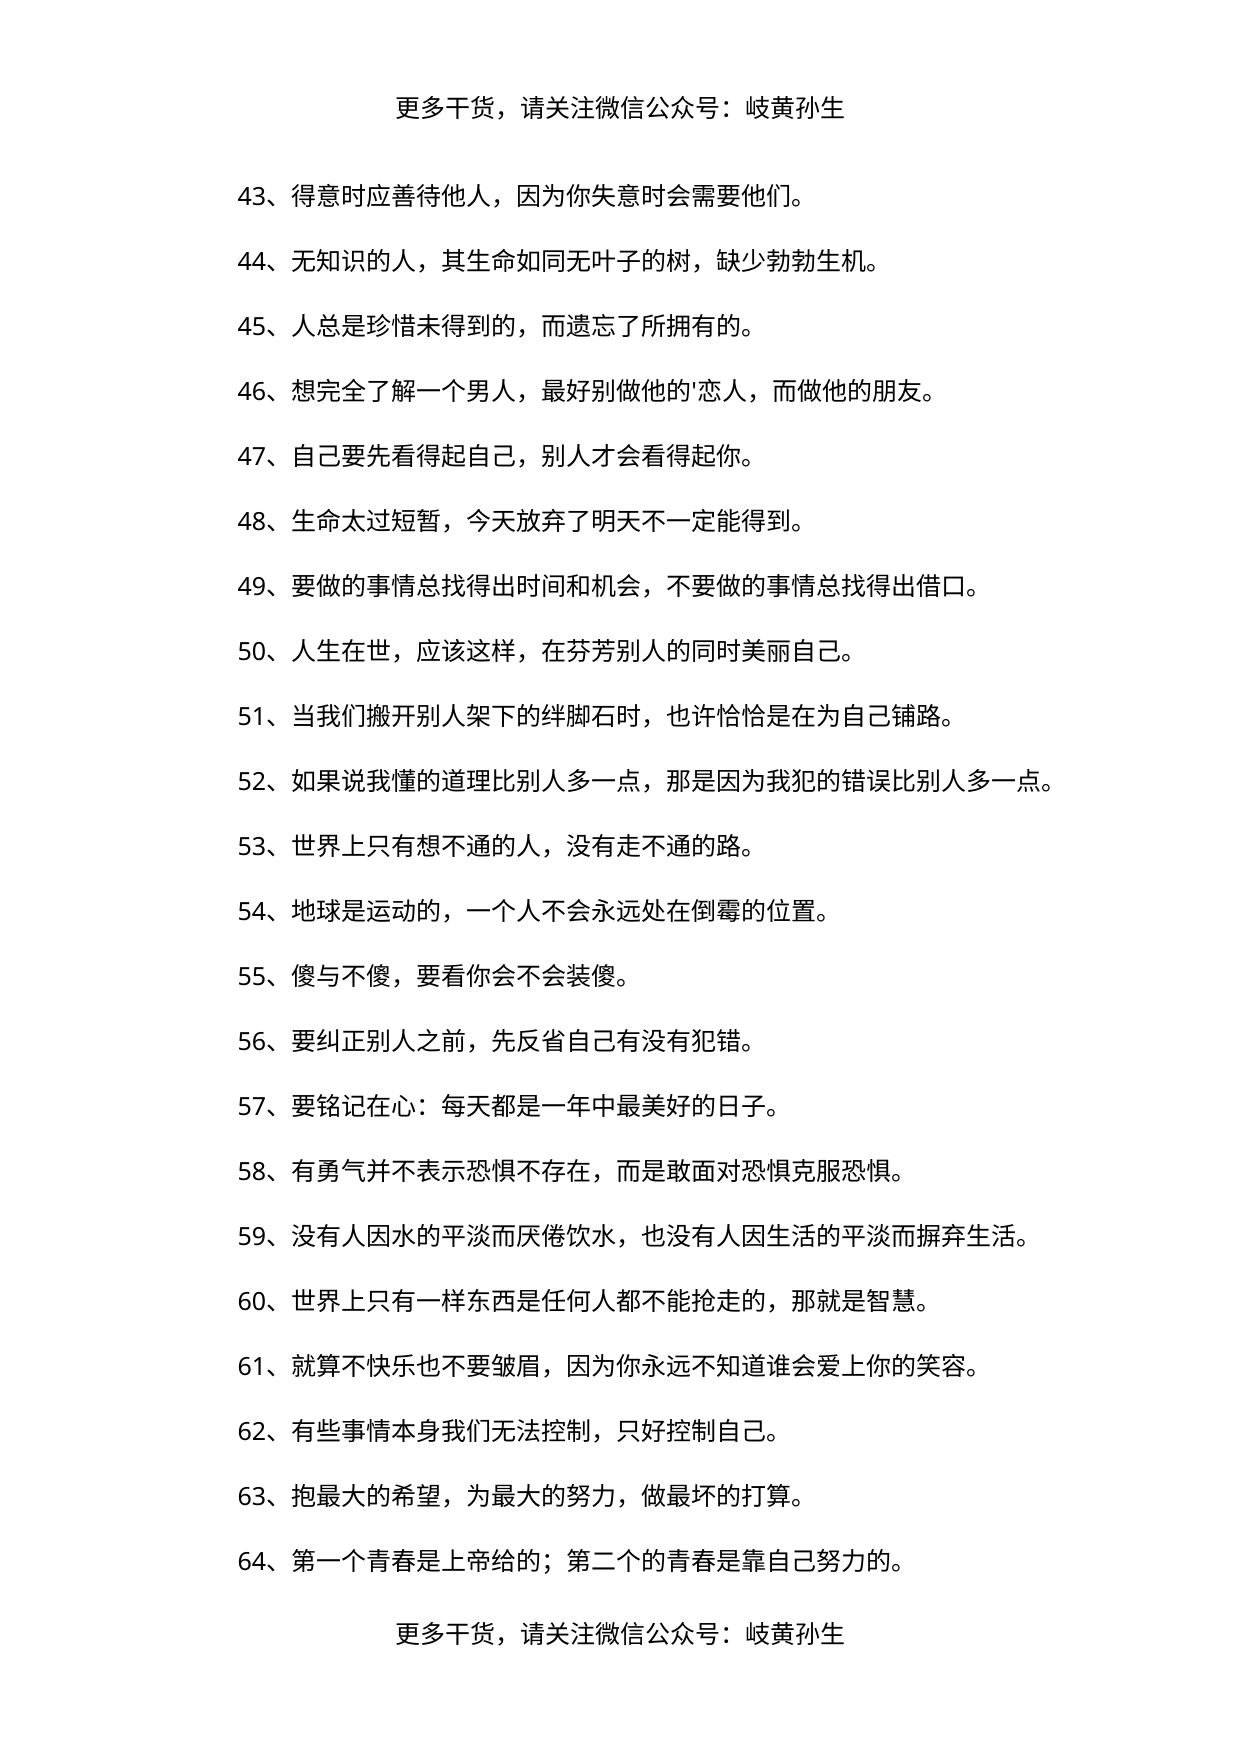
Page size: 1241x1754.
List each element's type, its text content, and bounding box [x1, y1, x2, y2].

text 63、抱最大的希望，为最大的努力，做最坏的打算。 [187, 1462, 1053, 1527]
text 59、没有人因水的平淡而厌倦饮水，也没有人因生活的平淡而摒弃生活。 [187, 1202, 1053, 1267]
text 45、人总是珍惜未得到的，而遗忘了所拥有的。 [187, 292, 1053, 357]
text 61、就算不快乐也不要皱眉，因为你永远不知道谁会爱上你的笑容。 [187, 1332, 1053, 1397]
text 49、要做的事情总找得出时间和机会，不要做的事情总找得出借口。 [187, 552, 1053, 617]
text 53、世界上只有想不通的人，没有走不通的路。 [187, 812, 1053, 877]
text 58、有勇气并不表示恐惧不存在，而是敢面对恐惧克服恐惧。 [187, 1137, 1053, 1202]
text 64、第一个青春是上帝给的；第二个的青春是靠自己努力的。 [187, 1527, 1053, 1592]
text 44、无知识的人，其生命如同无叶子的树，缺少勃勃生机。 [187, 227, 1053, 292]
text 47、自己要先看得起自己，别人才会看得起你。 [187, 422, 1053, 487]
text 43、得意时应善待他人，因为你失意时会需要他们。 [187, 162, 1053, 227]
text 60、世界上只有一样东西是任何人都不能抢走的，那就是智慧。 [187, 1267, 1053, 1332]
text 57、要铭记在心：每天都是一年中最美好的日子。 [187, 1072, 1053, 1137]
text 62、有些事情本身我们无法控制，只好控制自己。 [187, 1397, 1053, 1462]
text 50、人生在世，应该这样，在芬芳别人的同时美丽自己。 [187, 617, 1053, 682]
text 52、如果说我懂的道理比别人多一点，那是因为我犯的错误比别人多一点。 [187, 747, 1053, 812]
text 54、地球是运动的，一个人不会永远处在倒霉的位置。 [187, 877, 1053, 942]
text 51、当我们搬开别人架下的绊脚石时，也许恰恰是在为自己铺路。 [187, 682, 1053, 747]
text 56、要纠正别人之前，先反省自己有没有犯错。 [187, 1007, 1053, 1072]
text 48、生命太过短暂，今天放弃了明天不一定能得到。 [187, 487, 1053, 552]
text 46、想完全了解一个男人，最好别做他的'恋人，而做他的朋友。 [187, 357, 1053, 422]
text 55、傻与不傻，要看你会不会装傻。 [187, 942, 1053, 1007]
